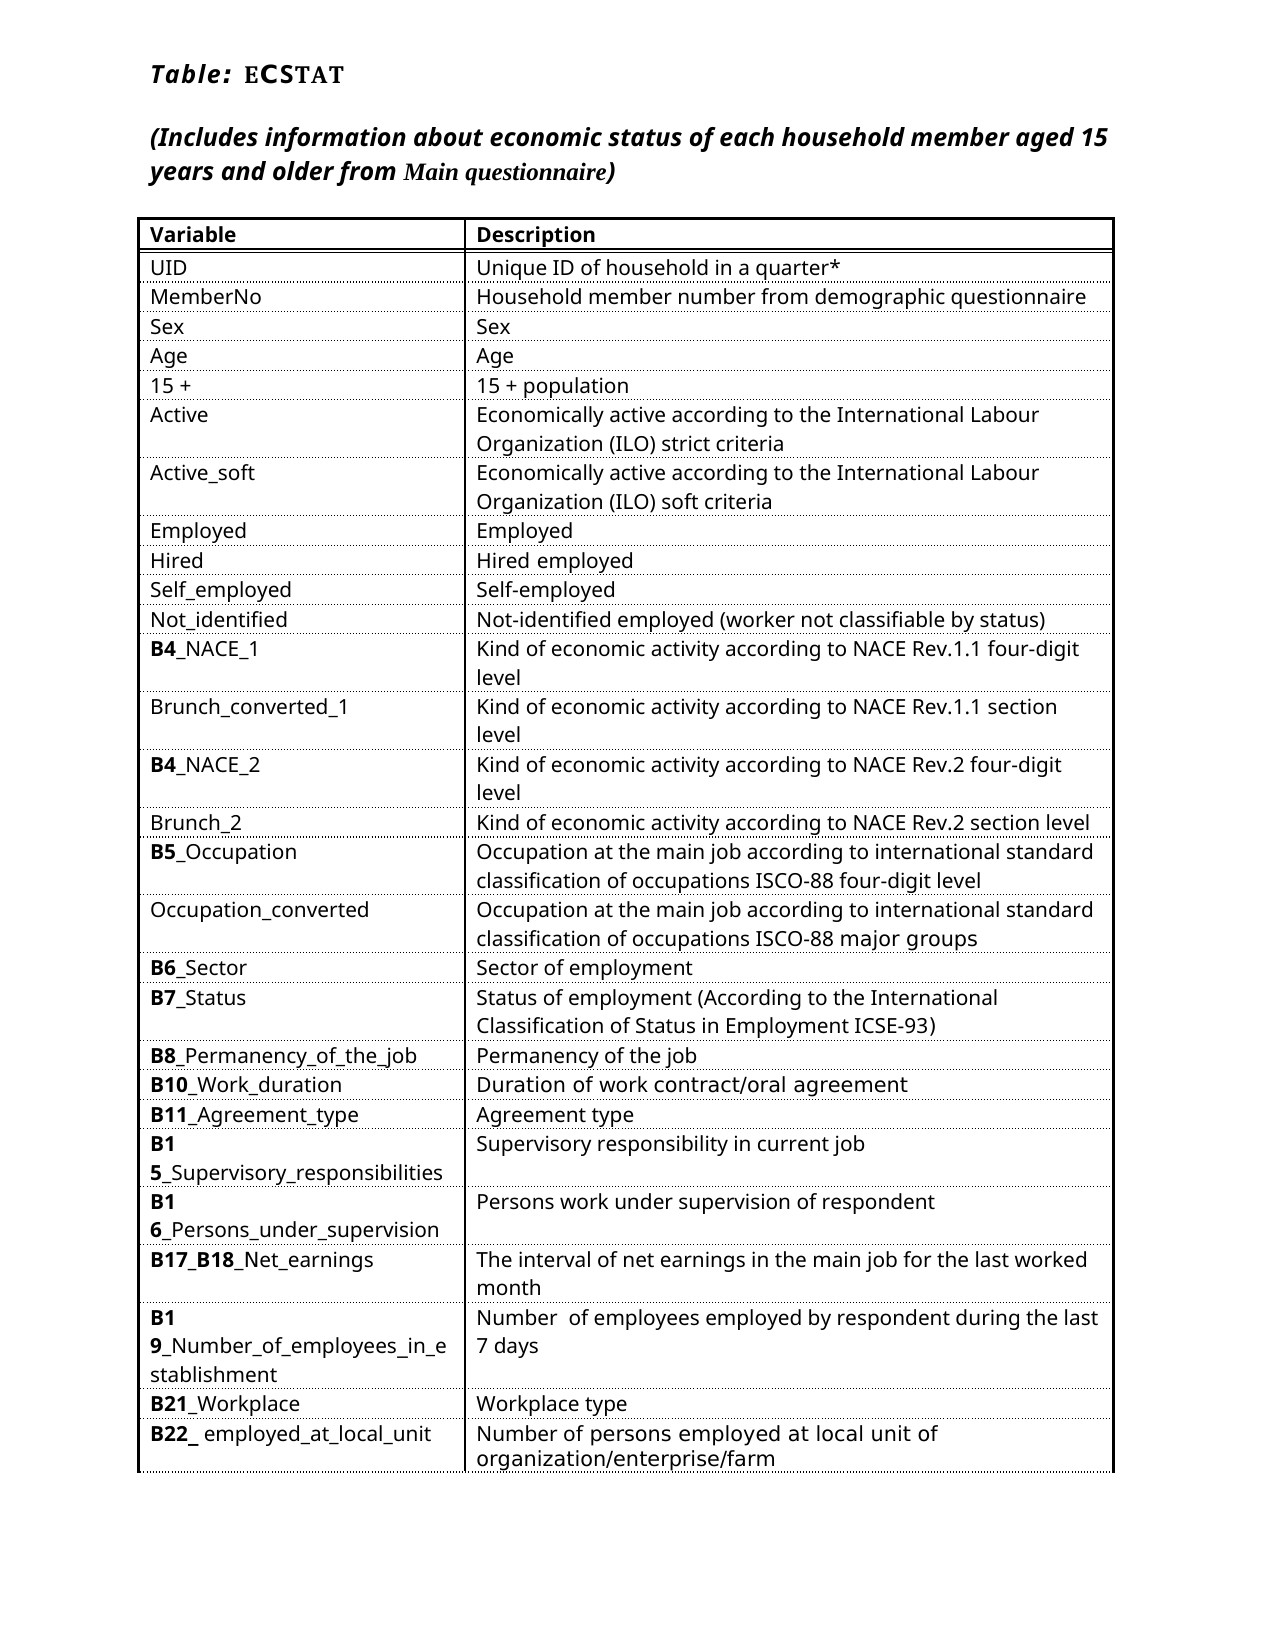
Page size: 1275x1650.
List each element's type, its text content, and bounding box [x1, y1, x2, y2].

table_cell Hired employed [466, 545, 1112, 574]
table_cell The interval of net earnings in the main job for the last worked month [466, 1244, 1112, 1302]
table_cell Employed [466, 515, 1112, 545]
table_cell Brunch_converted_1 [140, 691, 464, 749]
table_cell Agreement type [466, 1099, 1112, 1128]
table_cell Sex [140, 311, 464, 340]
table_cell Kind of economic activity according to NACE Rev.2 section level [466, 807, 1112, 836]
table_cell Self-employed [466, 574, 1112, 604]
table_cell B10_Work_duration [140, 1069, 464, 1099]
table_cell Active [140, 399, 464, 457]
table_cell B5_Occupation [140, 836, 464, 894]
table_cell Kind of economic activity according to NACE Rev.2 four-digit level [466, 749, 1112, 807]
table_cell Employed [140, 515, 464, 545]
table_cell Occupation_converted [140, 894, 464, 952]
table_cell Status of employment (According to the International Classification of Status in Employment ICSE-93) [466, 982, 1112, 1040]
table_cell Occupation at the main job according to international standard classification of occupations ISCO-88 four-digit level [466, 836, 1112, 894]
table_cell B6_Sector [140, 952, 464, 982]
table_cell Unique ID of household in a quarter* [466, 253, 1112, 281]
table_cell Not_identified [140, 604, 464, 633]
table_cell Age [466, 340, 1112, 370]
table_cell Workplace type [466, 1388, 1112, 1418]
table_cell B21_Workplace [140, 1388, 464, 1418]
table_cell Economically active according to the International Labour Organization (ILO) strict criteria [466, 399, 1112, 457]
table_cell Sex [466, 311, 1112, 340]
table_cell Economically active according to the International Labour Organization (ILO) soft criteria [466, 457, 1112, 515]
table_cell B8_Permanency_of_the_job [140, 1040, 464, 1069]
table_header Description [466, 220, 1112, 248]
table_cell Duration of work contract/oral agreement [466, 1069, 1112, 1099]
table_cell Number of persons employed at local unit of organization/enterprise/farm [466, 1418, 1112, 1471]
table_cell Household member number from demographic questionnaire [466, 281, 1112, 311]
table_cell Self_employed [140, 574, 464, 604]
table_cell UID [140, 253, 464, 281]
table_cell B16_Persons_under_supervision [140, 1186, 464, 1244]
table_header Variable [140, 220, 464, 248]
table_cell Kind of economic activity according to NACE Rev.1.1 four-digit level [466, 633, 1112, 691]
table_cell B17_B18_Net_earnings [140, 1244, 464, 1302]
text (Includes information about economic status of each household member aged 15 years and older from Main questionnaire) [150, 119, 1125, 188]
table_cell B4_NACE_1 [140, 633, 464, 691]
table_cell 15 + population [466, 370, 1112, 399]
table_cell B15_Supervisory_responsibilities [140, 1128, 464, 1186]
table_cell B4_NACE_2 [140, 749, 464, 807]
table_cell Permanency of the job [466, 1040, 1112, 1069]
table_cell Persons work under supervision of respondent [466, 1186, 1112, 1244]
table_cell Supervisory responsibility in current job [466, 1128, 1112, 1186]
table_cell Kind of economic activity according to NACE Rev.1.1 section level [466, 691, 1112, 749]
table_cell Number of employees employed by respondent during the last 7 days [466, 1302, 1112, 1388]
table_cell Not-identified employed (worker not classifiable by status) [466, 604, 1112, 633]
table_cell Active_soft [140, 457, 464, 515]
table_cell B19_Number_of_employees_in_establishment [140, 1302, 464, 1388]
table_cell MemberNo [140, 281, 464, 311]
table_cell Brunch_2 [140, 807, 464, 836]
table_cell B22_ employed_at_local_unit [140, 1418, 464, 1471]
table_cell Occupation at the main job according to international standard classification of occupations ISCO-88 major groups [466, 894, 1112, 952]
subtitle Table: ECSTAT [150, 56, 1125, 90]
table_cell Sector of employment [466, 952, 1112, 982]
table_cell 15 + [140, 370, 464, 399]
table_cell B11_Agreement_type [140, 1099, 464, 1128]
table_cell Hired [140, 545, 464, 574]
table_cell Age [140, 340, 464, 370]
table_cell B7_Status [140, 982, 464, 1040]
